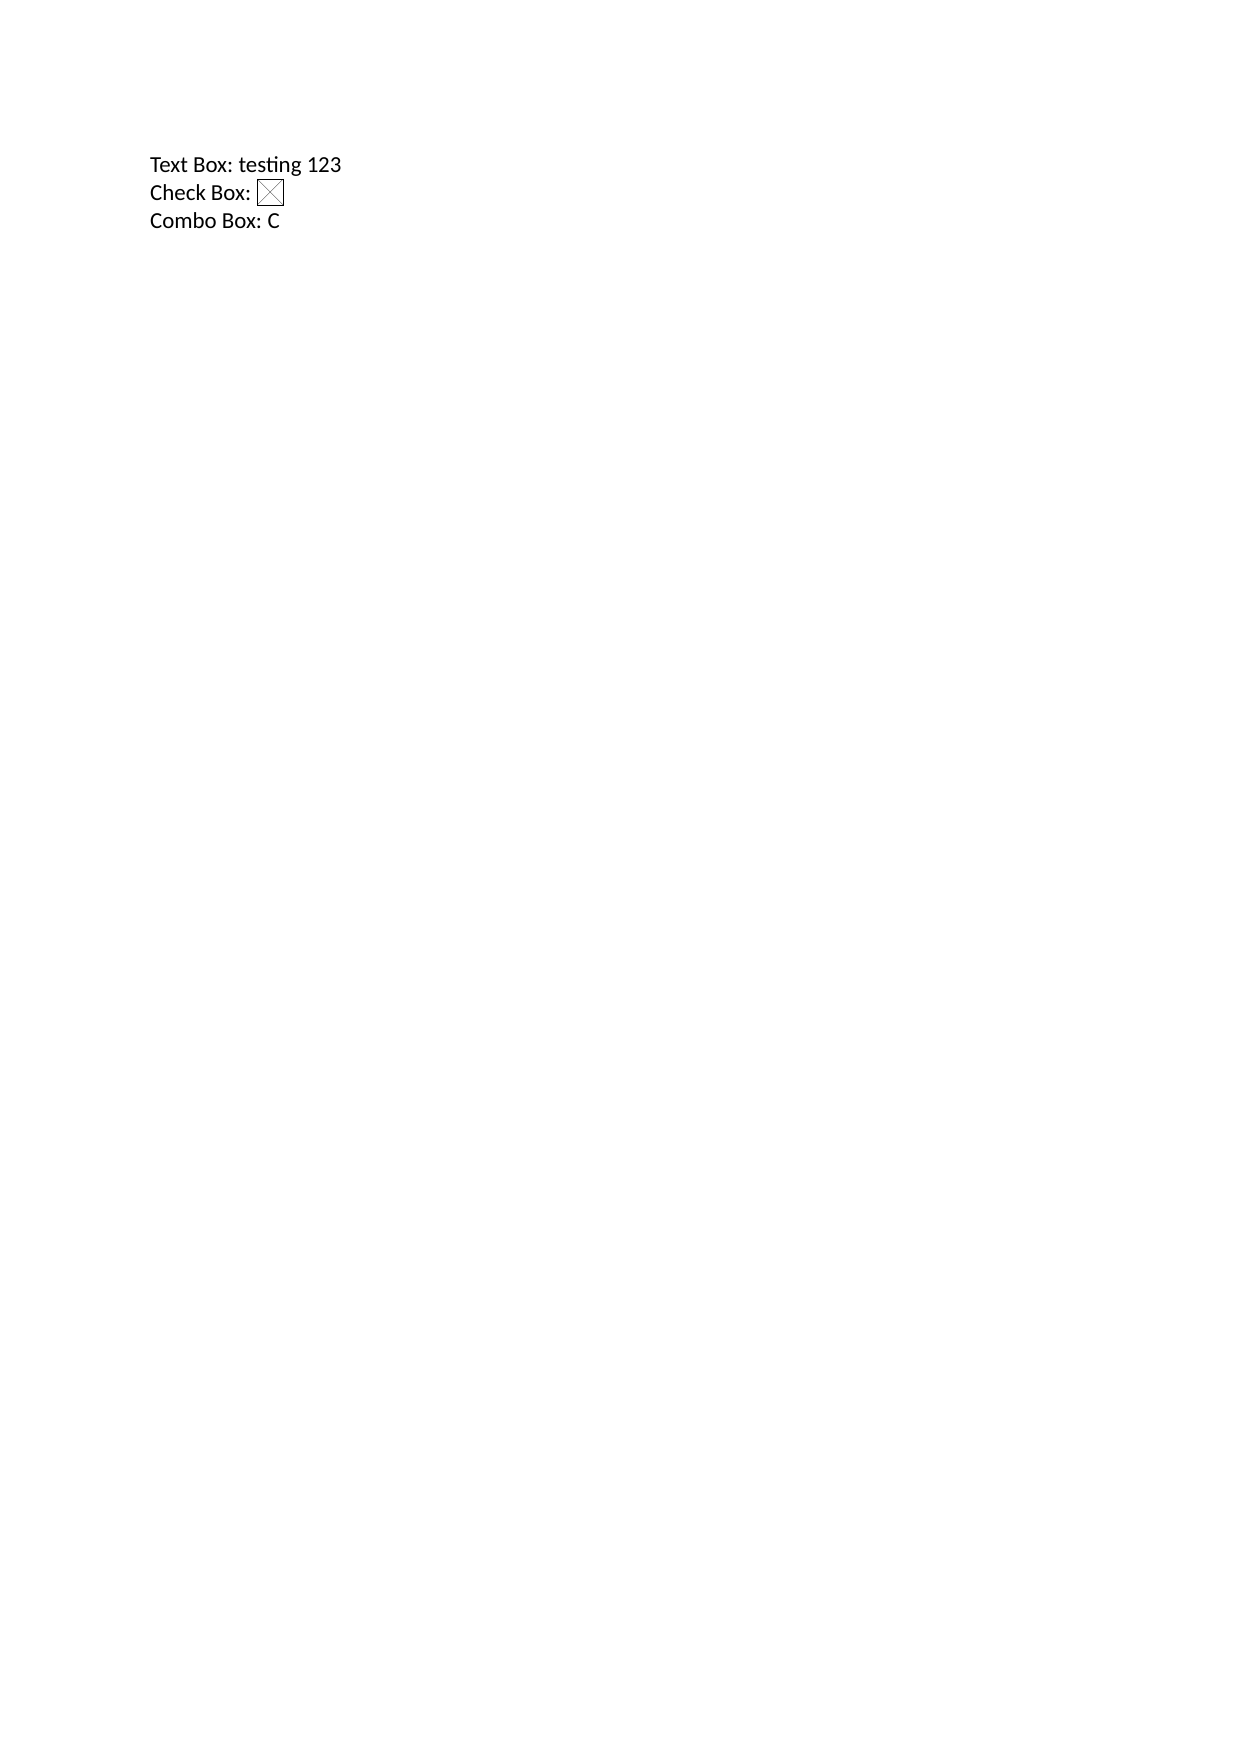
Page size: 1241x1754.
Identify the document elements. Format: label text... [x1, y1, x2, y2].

text Check Box: [150, 184, 1090, 218]
text Combo Box: [150, 218, 1090, 252]
text Text Box: testing 123 [150, 150, 1090, 184]
